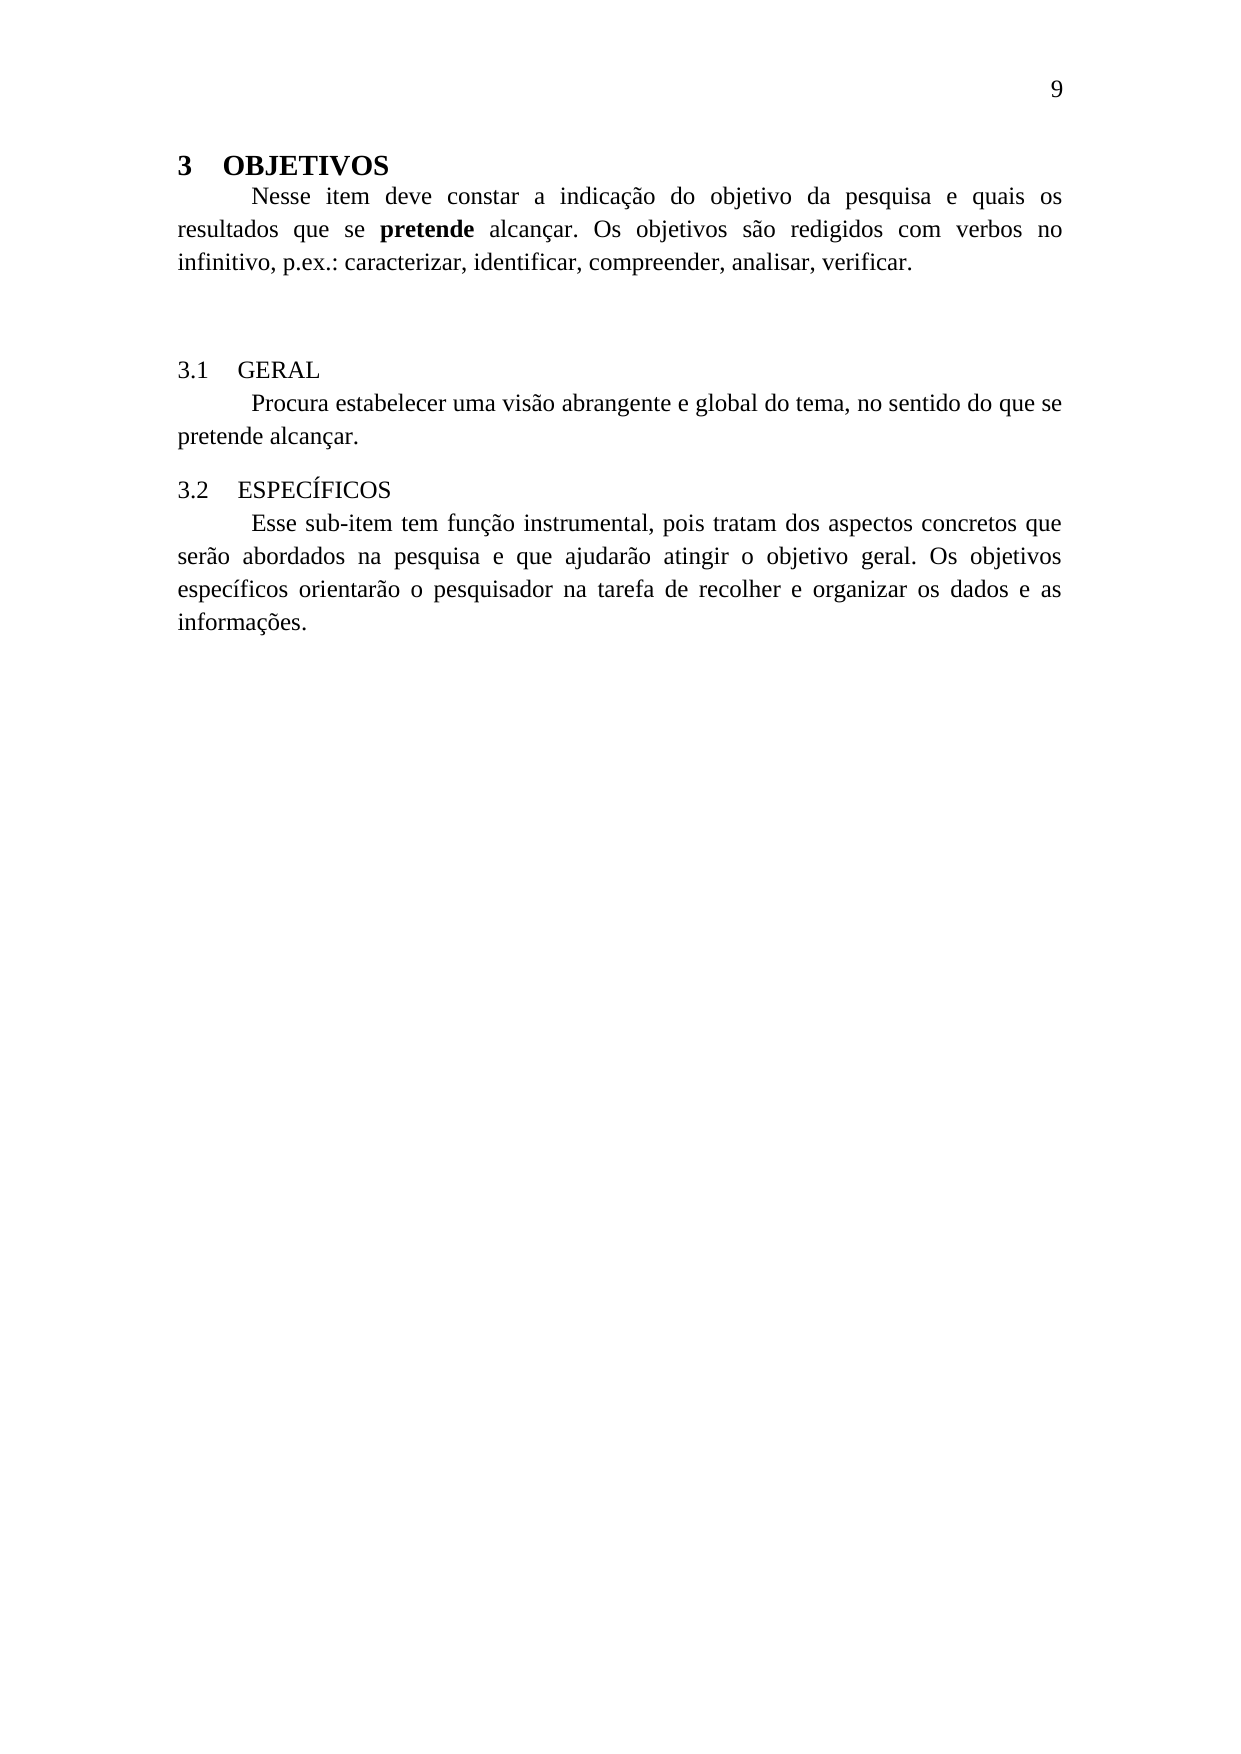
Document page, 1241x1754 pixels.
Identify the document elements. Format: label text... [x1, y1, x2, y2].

subtitle ESPECÍFICOS [177, 475, 1063, 503]
subtitle GERAL [177, 355, 1063, 384]
text Esse sub-item tem função instrumental, pois tratam dos aspectos concretos que serão abordados na pesquisa e que ajudarão atingir o objetivo geral. Os objetivos específicos orientarão o pesquisador na tarefa de recolher e organizar os dados e as informações. [177, 508, 1063, 636]
text Procura estabelecer uma visão abrangente e global do tema, no sentido do que se pretende alcançar. [177, 388, 1063, 450]
subtitle OBJETIVOS [177, 148, 1063, 181]
text Nesse item deve constar a indicação do objetivo da pesquisa e quais os resultados que se pretende alcançar. Os objetivos são redigidos com verbos no infinitivo, p.ex.: caracterizar, identificar, compreender, analisar, verificar. [177, 181, 1063, 276]
